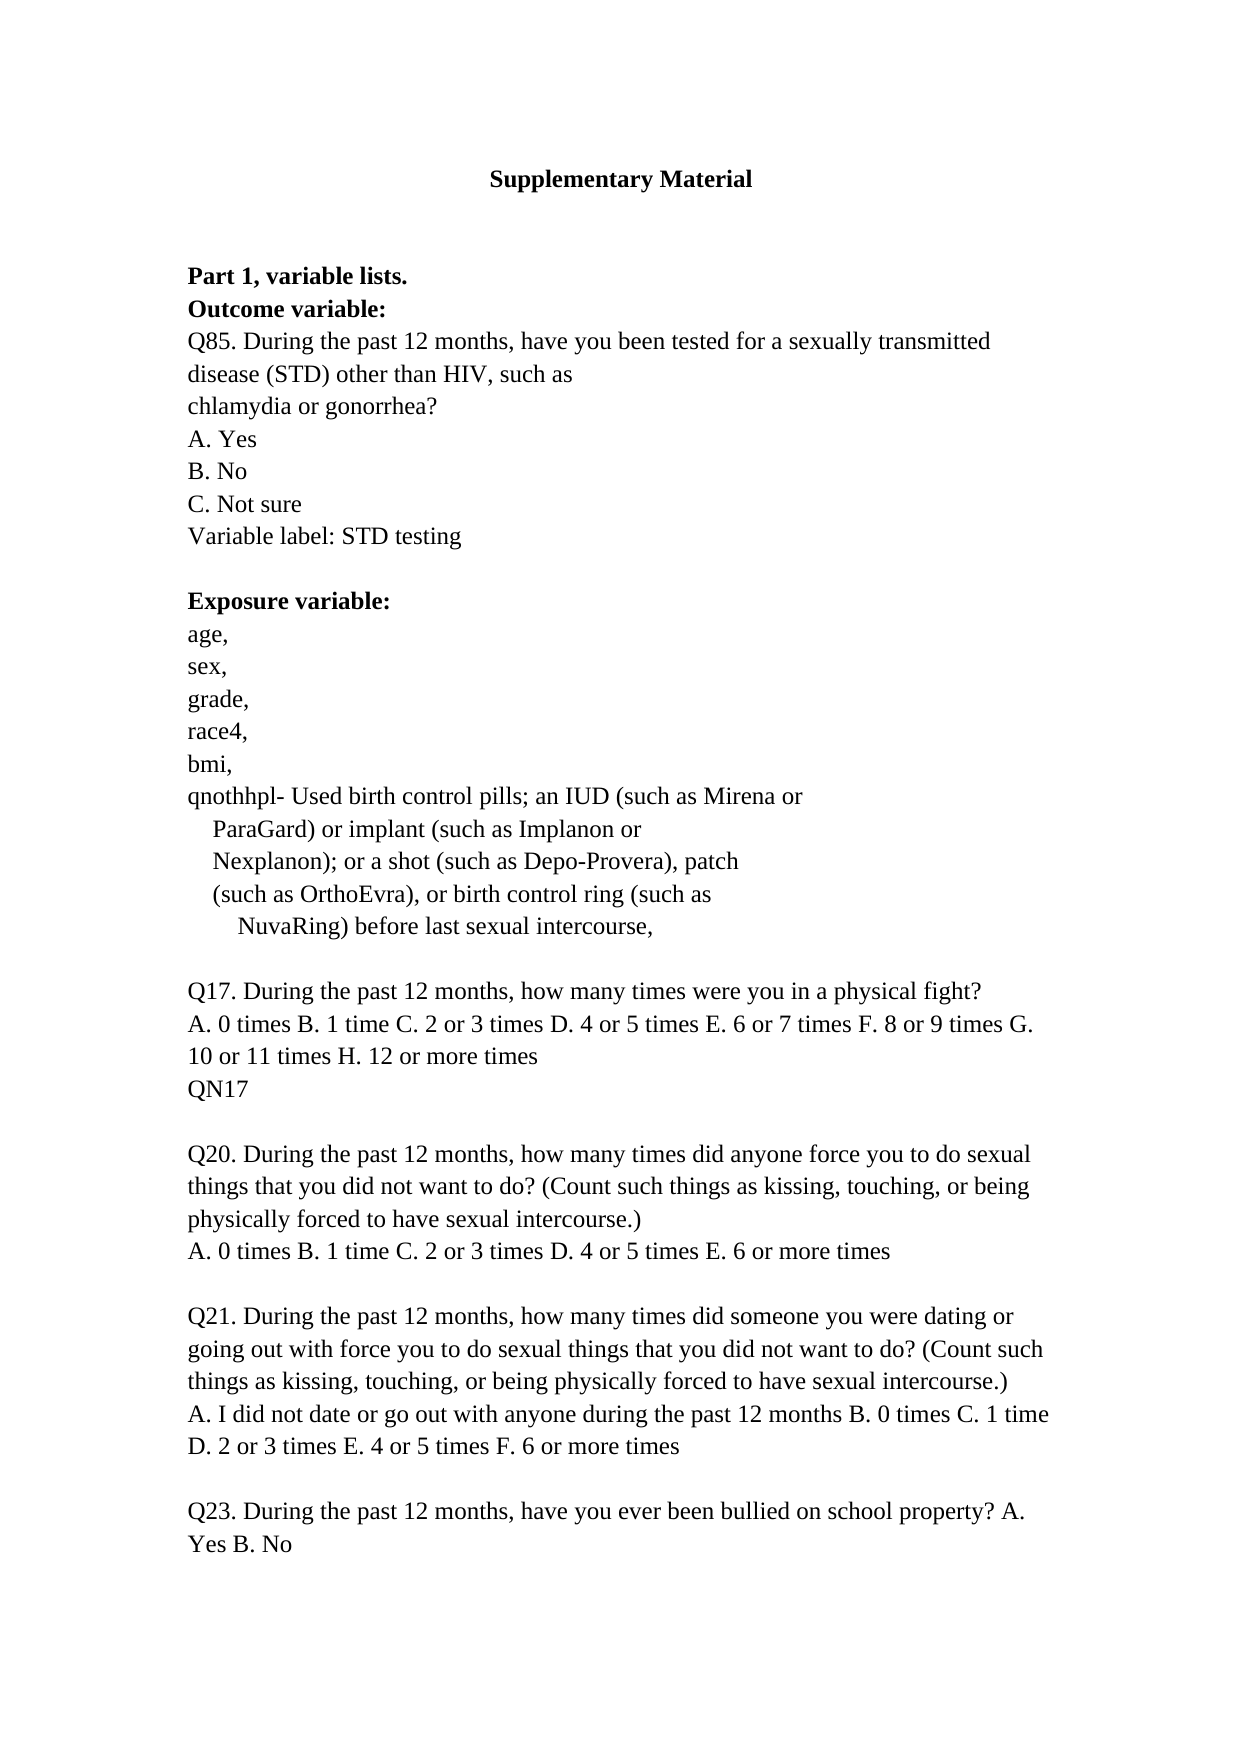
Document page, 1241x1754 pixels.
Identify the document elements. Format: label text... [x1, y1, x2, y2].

text A. Yes [187, 422, 1054, 454]
text A. 0 times B. 1 time C. 2 or 3 times D. 4 or 5 times E. 6 or more times [187, 1234, 1054, 1267]
text Exposure variable: [187, 584, 1054, 617]
text Variable label: STD testing [187, 519, 1054, 552]
text (such as OrthoEvra), or birth control ring (such as [187, 877, 1054, 909]
text Part 1, variable lists. [187, 259, 1054, 292]
text qnothhpl- Used birth control pills; an IUD (such as Mirena or [187, 779, 1054, 812]
text A. I did not date or go out with anyone during the past 12 months B. 0 times C. 1 time D. 2 or 3 times E. 4 or 5 times F. 6 or more times [187, 1397, 1054, 1462]
text Nexplanon); or a shot (such as Depo-Provera), patch [187, 844, 1054, 877]
text Q23. During the past 12 months, have you ever been bullied on school property? A. Yes B. No [187, 1494, 1054, 1559]
text age, [187, 617, 1054, 649]
text NuvaRing) before last sexual intercourse, [187, 909, 1054, 942]
text C. Not sure [187, 487, 1054, 519]
text grade, [187, 682, 1054, 714]
text Q21. During the past 12 months, how many times did someone you were dating or going out with force you to do sexual things that you did not want to do? (Count such things as kissing, touching, or being physically forced to have sexual intercourse.) [187, 1299, 1054, 1397]
text B. No [187, 454, 1054, 487]
text Q20. During the past 12 months, how many times did anyone force you to do sexual things that you did not want to do? (Count such things as kissing, touching, or being physically forced to have sexual intercourse.) [187, 1137, 1054, 1234]
text chlamydia or gonorrhea? [187, 389, 1054, 422]
text Q85. During the past 12 months, have you been tested for a sexually transmitted disease (STD) other than HIV, such as [187, 324, 1054, 389]
text sex, [187, 649, 1054, 682]
text QN17 [187, 1072, 1054, 1104]
text bmi, [168, 747, 1054, 779]
text ParaGard) or implant (such as Implanon or [187, 812, 1054, 844]
text Supplementary Material [187, 162, 1054, 194]
text A. 0 times B. 1 time C. 2 or 3 times D. 4 or 5 times E. 6 or 7 times F. 8 or 9 times G. 10 or 11 times H. 12 or more times [187, 1007, 1054, 1072]
text Q17. During the past 12 months, how many times were you in a physical fight? [187, 974, 1054, 1007]
text race4, [187, 714, 1054, 747]
text Outcome variable: [187, 292, 1054, 324]
